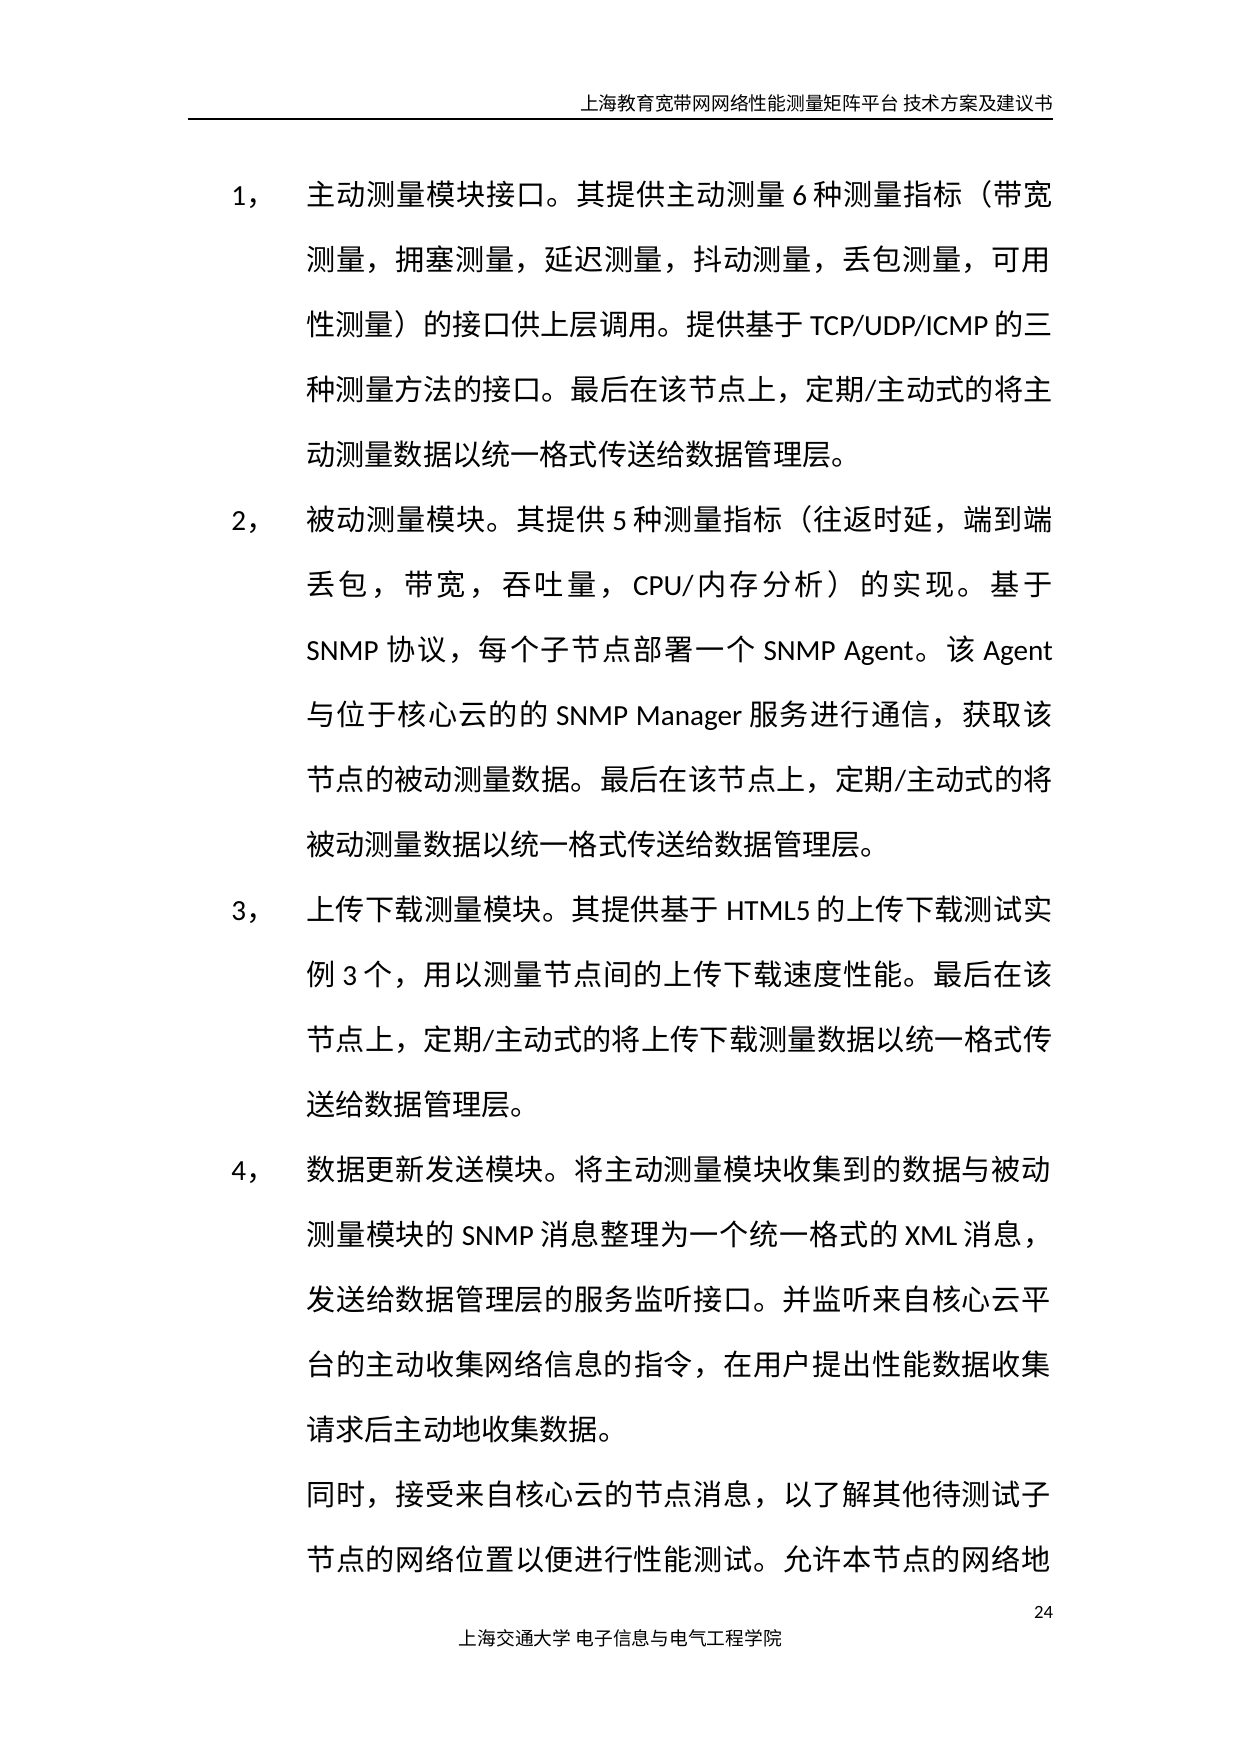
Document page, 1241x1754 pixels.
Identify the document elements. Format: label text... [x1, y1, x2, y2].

list 上传下载测量模块。其提供基于HTML5的上传下载测试实例3个，用以测量节点间的上传下载速度性能。最后在该节点上，定期/主动式的将上传下载测量数据以统一格式传送给数据管理层。 [231, 875, 1053, 1135]
list 数据更新发送模块。将主动测量模块收集到的数据与被动测量模块的SNMP消息整理为一个统一格式的XML消息，发送给数据管理层的服务监听接口。并监听来自核心云平台的主动收集网络信息的指令，在用户提出性能数据收集请求后主动地收集数据。 [231, 1135, 1053, 1460]
list 主动测量模块接口。其提供主动测量6种测量指标（带宽测量，拥塞测量，延迟测量，抖动测量，丢包测量，可用性测量）的接口供上层调用。提供基于TCP/UDP/ICMP的三种测量方法的接口。最后在该节点上，定期/主动式的将主动测量数据以统一格式传送给数据管理层。 [231, 160, 1053, 485]
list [306, 1460, 1053, 1590]
list 被动测量模块。其提供5种测量指标（往返时延，端到端丢包，带宽，吞吐量，CPU/内存分析）的实现。基于SNMP协议，每个子节点部署一个SNMP Agent。该Agent与位于核心云的的SNMP Manager服务进行通信，获取该节点的被动测量数据。最后在该节点上，定期/主动式的将被动测量数据以统一格式传送给数据管理层。 [231, 485, 1053, 875]
